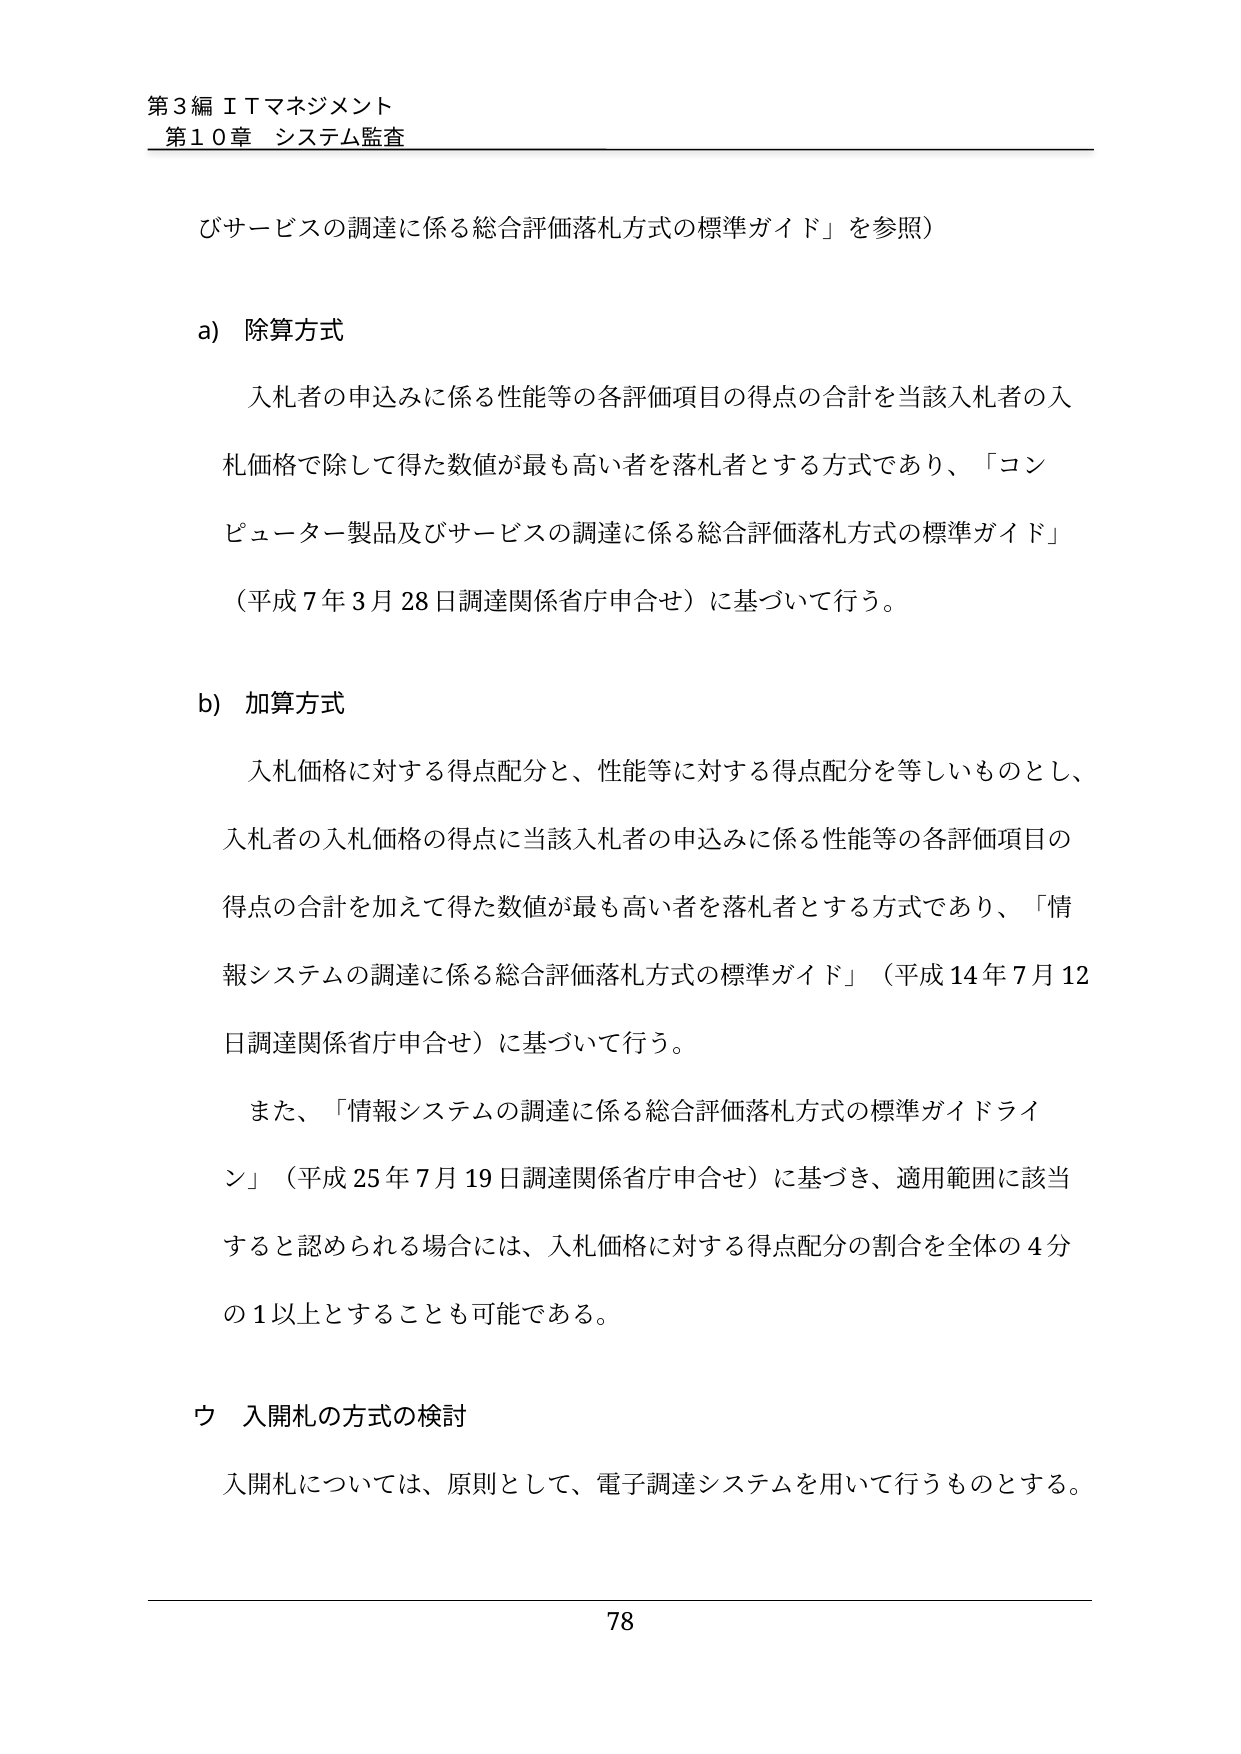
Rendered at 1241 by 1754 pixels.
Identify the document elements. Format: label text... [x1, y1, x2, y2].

text また、「情報システムの調達に係る総合評価落札方式の標準ガイドライン」（平成25年7月19日調達関係省庁申合せ）に基づき、適用範囲に該当すると認められる場合には、入札価格に対する得点配分の割合を全体の4分の1以上とすることも可能である。 [223, 1075, 1092, 1347]
text 入札価格に対する得点配分と、性能等に対する得点配分を等しいものとし、入札者の入札価格の得点に当該入札者の申込みに係る性能等の各評価項目の得点の合計を加えて得た数値が最も高い者を落札者とする方式であり、「情報システムの調達に係る総合評価落札方式の標準ガイド」（平成14年7月12日調達関係省庁申合せ）に基づいて行う。 [223, 736, 1092, 1075]
subtitle 除算方式 [197, 294, 1092, 362]
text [198, 192, 1092, 260]
text 入札者の申込みに係る性能等の各評価項目の得点の合計を当該入札者の入札価格で除して得た数値が最も高い者を落札者とする方式であり、「コンピューター製品及びサービスの調達に係る総合評価落札方式の標準ガイド」（平成7年3月28日調達関係省庁申合せ）に基づいて行う。 [223, 362, 1092, 634]
subtitle 入開札の方式の検討 [192, 1381, 1092, 1449]
subtitle 加算方式 [197, 668, 1092, 736]
text 入開札については、原則として、電子調達システムを用いて行うものとする。 [198, 1449, 1092, 1517]
